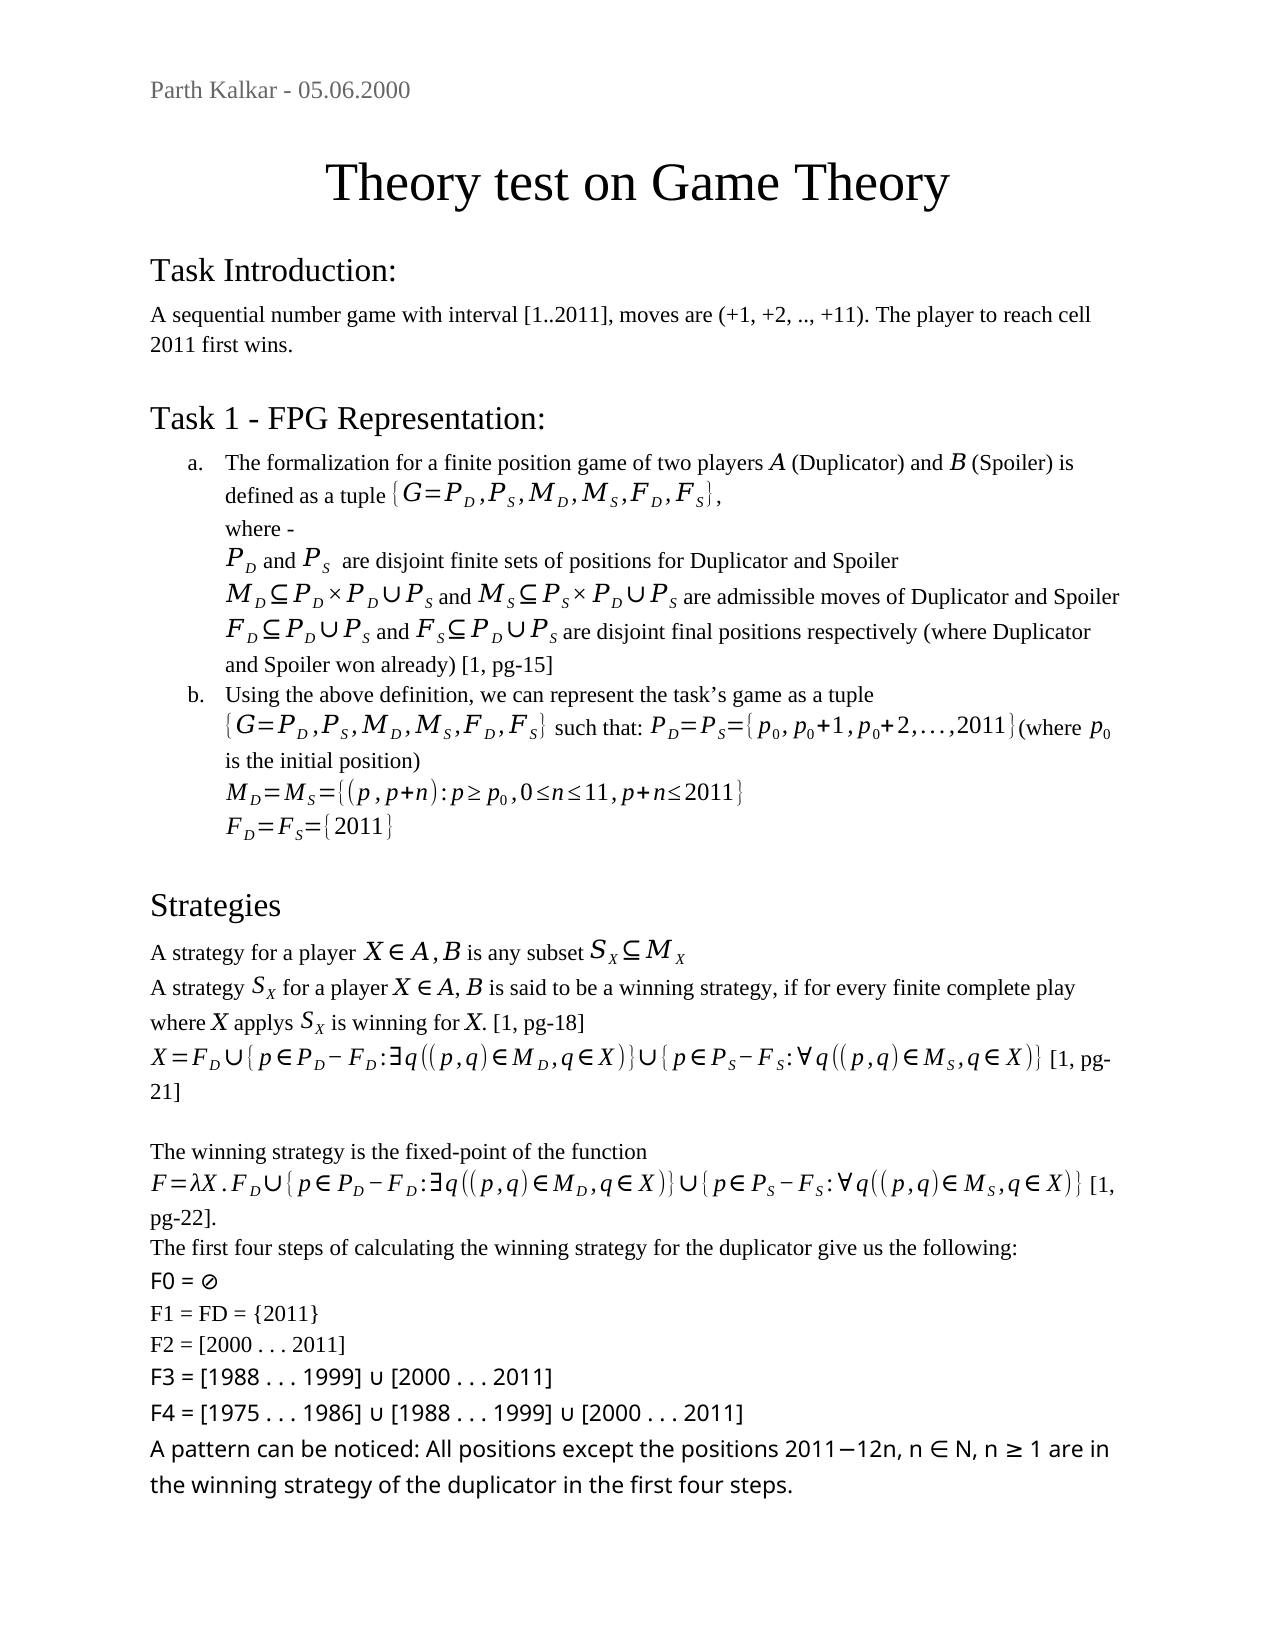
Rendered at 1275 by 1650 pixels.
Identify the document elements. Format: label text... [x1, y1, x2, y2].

text A strategy for a player 𝑋 ∈ 𝐴, 𝐵 is said to be a winning strategy, if for every finite complete play where 𝑋 applys is winning for 𝑋. [1, pg-18] [150, 971, 1125, 1038]
text A strategy for a player is any subset [150, 936, 1125, 968]
text and are admissible moves of Duplicator and Spoiler [225, 580, 1125, 612]
text [1, pg-21] [150, 1042, 1125, 1104]
list The formalization for a finite position game of two players 𝐴 (Duplicator) and 𝐵 (Spoiler) is defined as a tuple , [187, 449, 1125, 511]
text The first four steps of calculating the winning strategy for the duplicator give us the following: [150, 1234, 1125, 1261]
text F3 = [1988 . . . 1999] ∪ [2000 . . . 2011] [150, 1361, 1125, 1392]
text where - [225, 515, 1125, 541]
text F1 = FD = {2011} [150, 1301, 1125, 1327]
text F0 = ⊘ [150, 1264, 1125, 1296]
text A pattern can be noticed: All positions except the positions 2011−12n, n ∈ N, n ≥ 1 are in the winning strategy of the duplicator in the first four steps. [150, 1433, 1125, 1500]
list Using the above definition, we can represent the task’s game as a tuple such that: (where is the initial position) [187, 681, 1125, 773]
subtitle Task 1 - FPG Representation: [150, 398, 1125, 437]
text F4 = [1975 . . . 1986] ∪ [1988 . . . 1999] ∪ [2000 . . . 2011] [150, 1397, 1125, 1428]
text A sequential number game with interval [1..2011], moves are (+1, +2, .., +11). The player to reach cell 2011 first wins. [150, 301, 1125, 357]
text F2 = [2000 . . . 2011] [150, 1331, 1125, 1357]
subtitle Strategies [150, 885, 1125, 924]
title Theory test on Game Theory [150, 150, 1125, 212]
text The winning strategy is the fixed-point of the function [1, pg-22]. [150, 1138, 1125, 1231]
subtitle Task Introduction: [150, 250, 1125, 288]
text and are disjoint final positions respectively (where Duplicator and Spoiler won already) [1, pg-15] [225, 616, 1125, 677]
text and are disjoint finite sets of positions for Duplicator and Spoiler [225, 545, 1125, 576]
